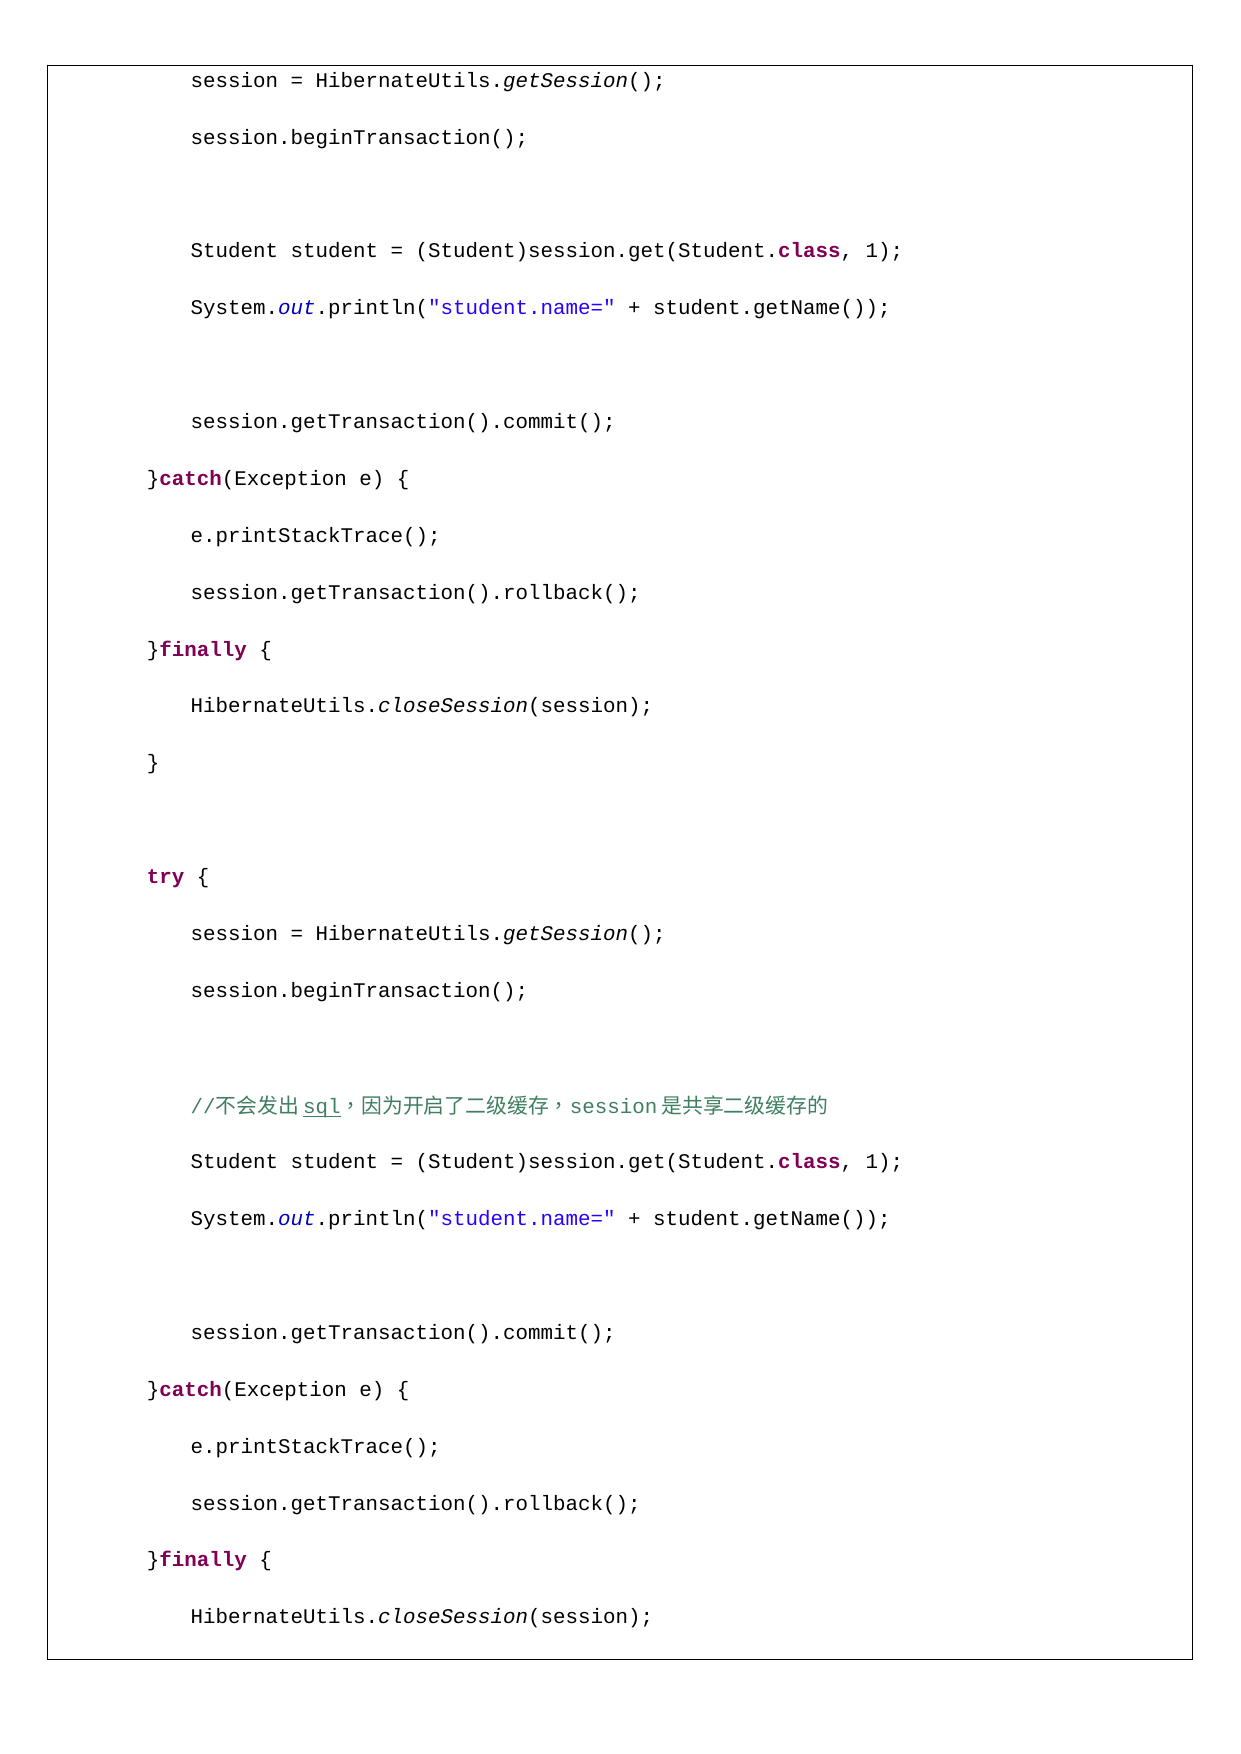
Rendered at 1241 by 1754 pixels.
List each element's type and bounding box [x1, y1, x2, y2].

table_cell [48, 66, 1192, 1659]
